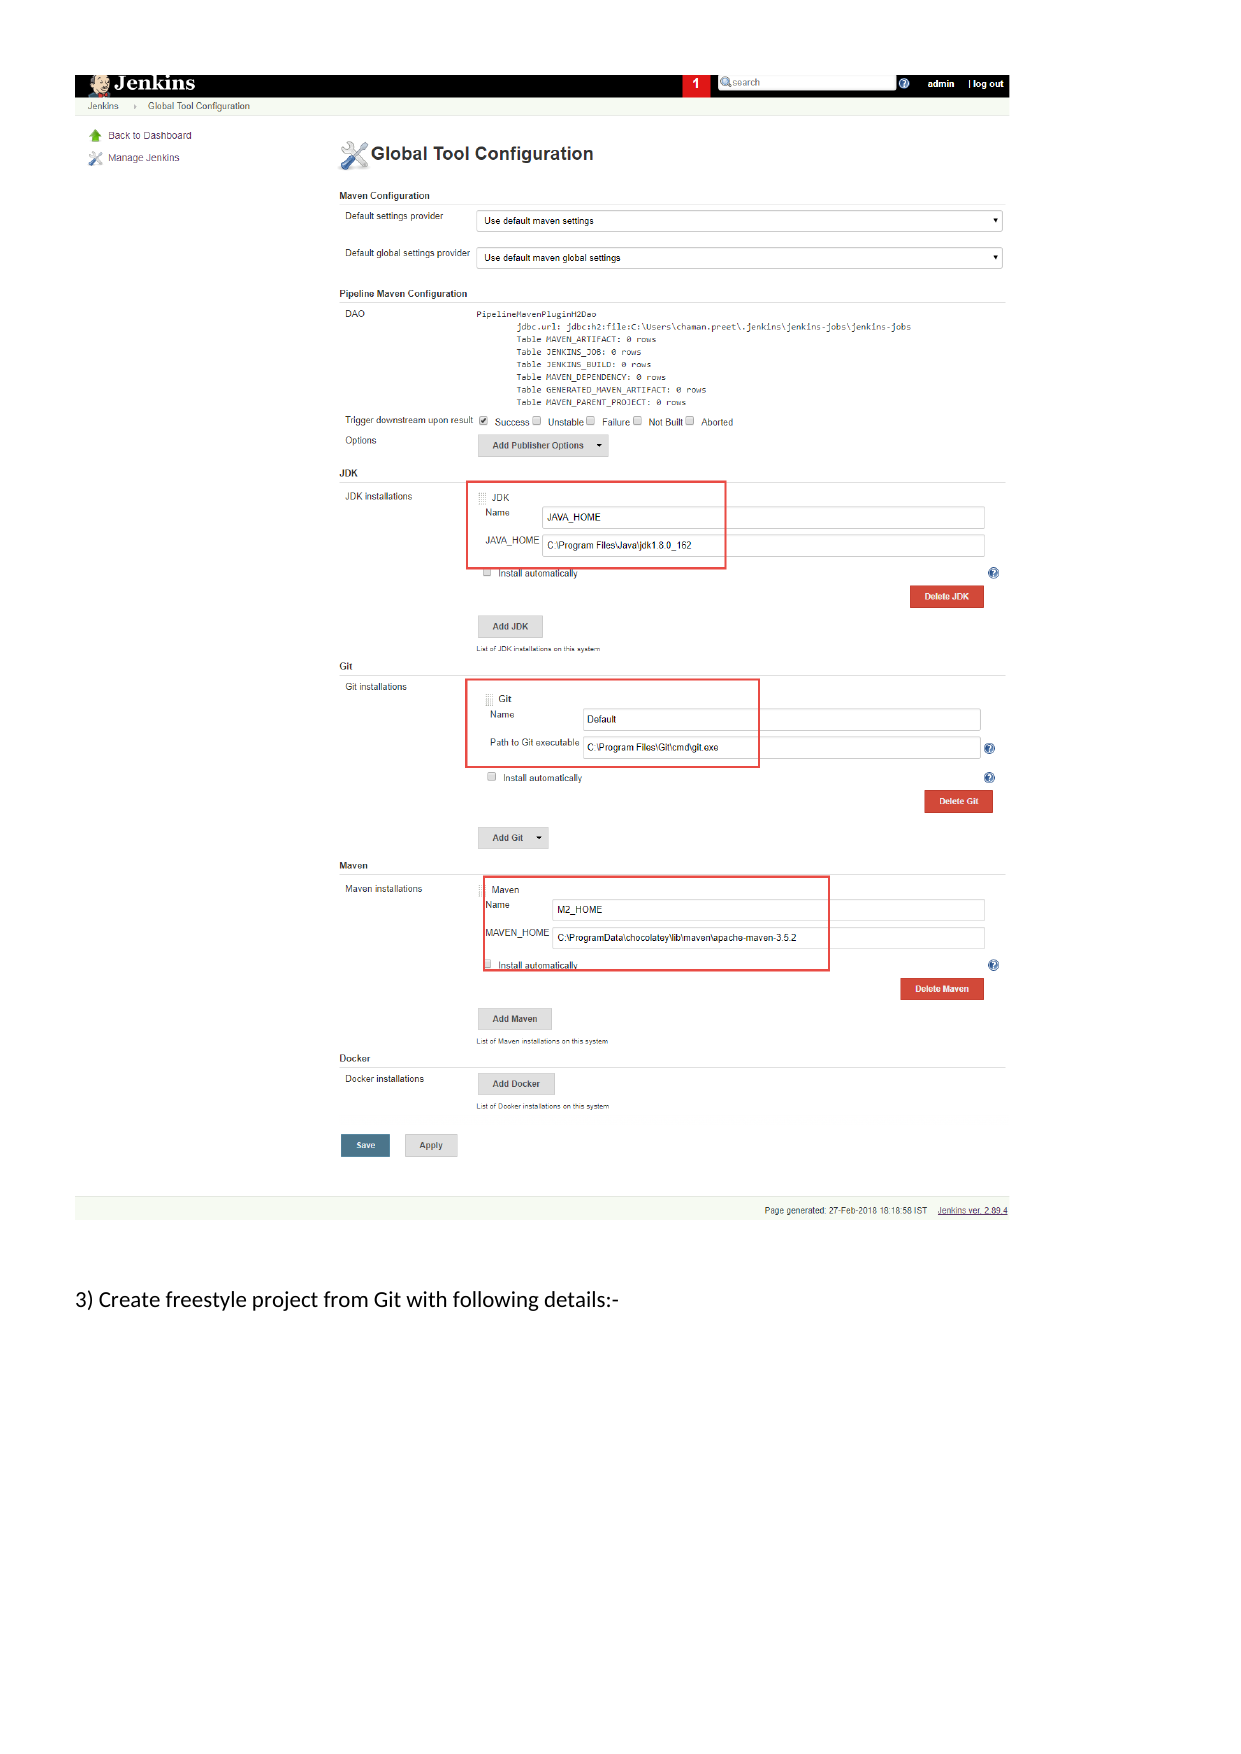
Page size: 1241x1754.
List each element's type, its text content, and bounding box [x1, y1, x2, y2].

picture [75, 75, 1010, 1220]
text 3) Create freestyle project from Git with following details:- [75, 1285, 1165, 1313]
